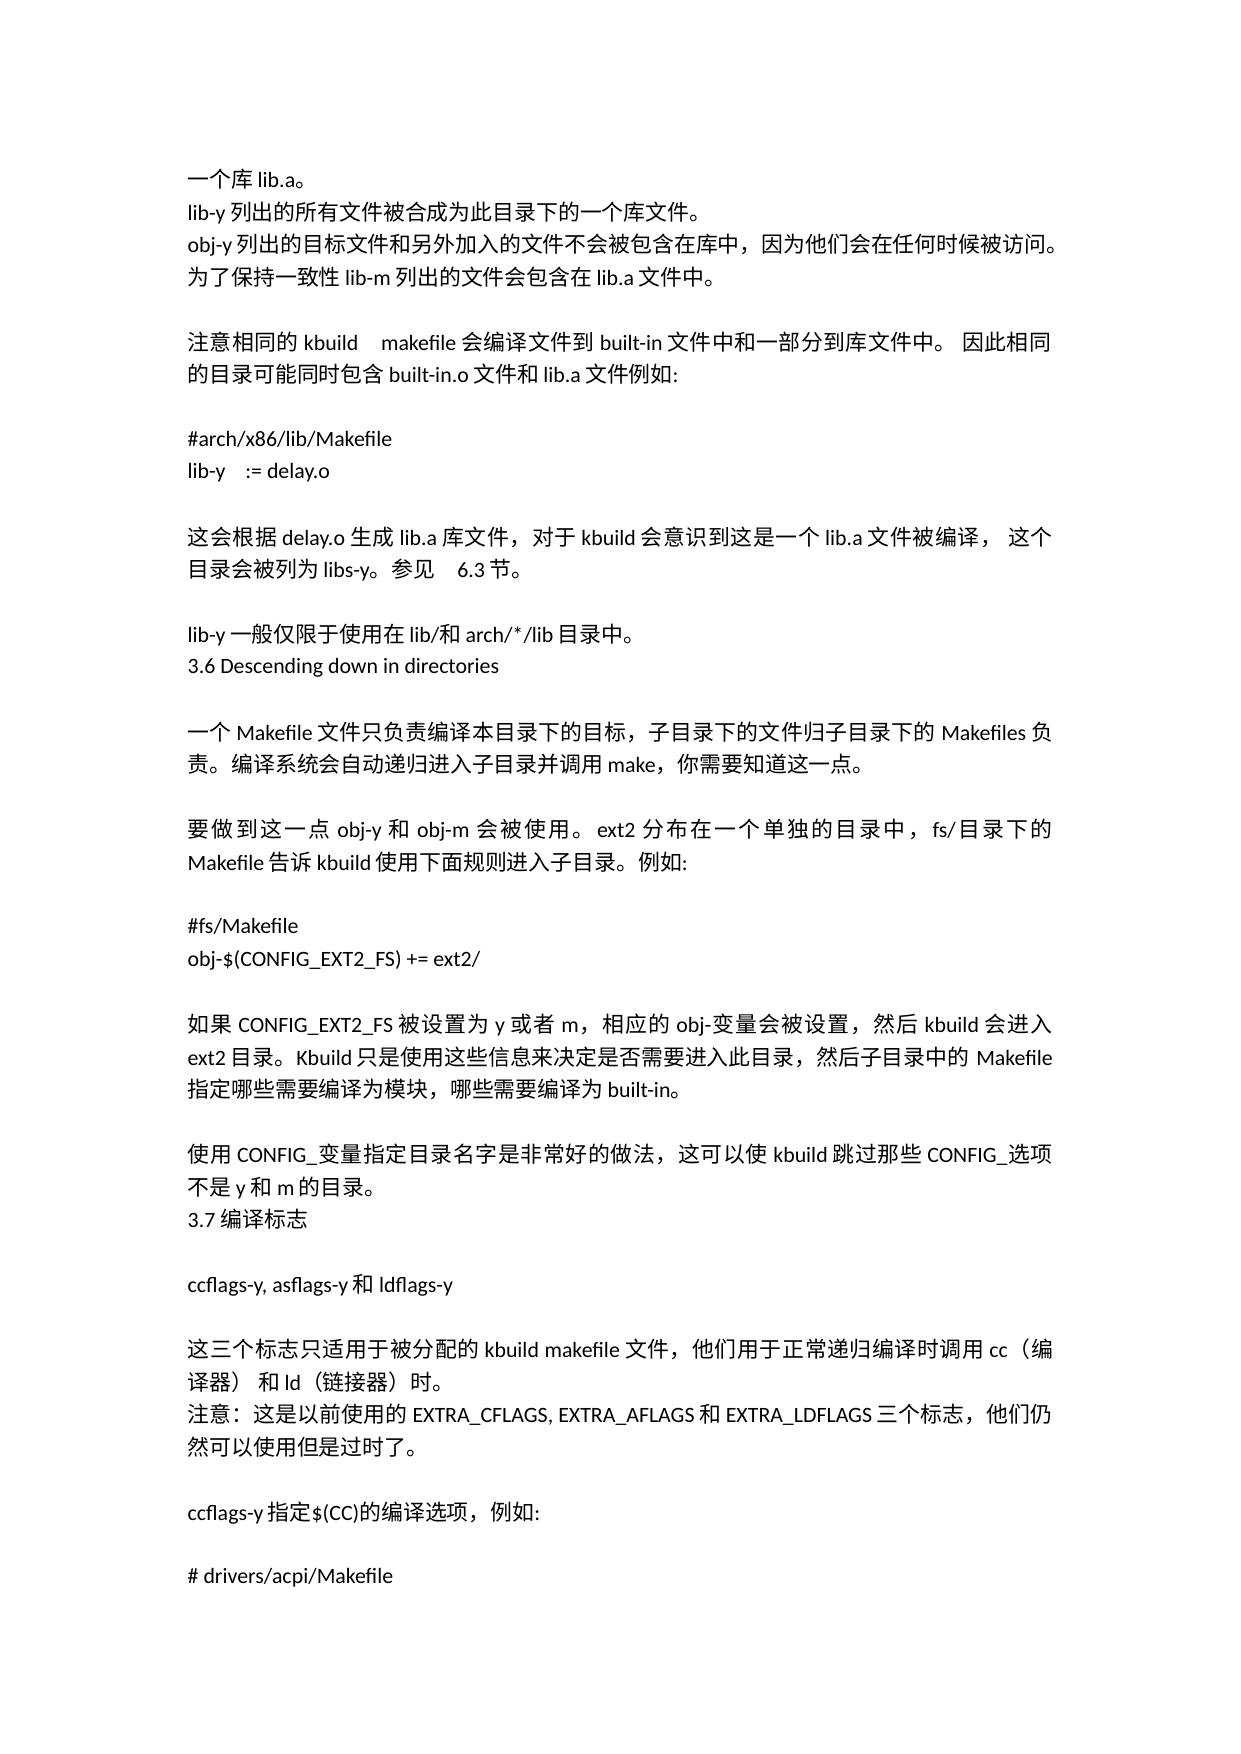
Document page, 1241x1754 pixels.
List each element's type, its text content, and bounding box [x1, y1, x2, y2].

text 3.7 编译标志 [187, 1202, 1053, 1234]
text 一个Makefile文件只负责编译本目录下的目标，子目录下的文件归子目录下的Makefiles负责。编译系统会自动递归进入子目录并调用make，你需要知道这一点。 [187, 714, 1053, 779]
text 注意：这是以前使用的EXTRA_CFLAGS, EXTRA_AFLAGS和EXTRA_LDFLAGS三个标志，他们仍然可以使用但是过时了。 [187, 1397, 1053, 1462]
text obj-$(CONFIG_EXT2_FS) += ext2/ [187, 942, 1053, 974]
text 这会根据delay.o生成lib.a库文件，对于kbuild会意识到这是一个lib.a文件被编译， 这个目录会被列为libs-y。参见 6.3节。 [187, 519, 1053, 584]
text 这三个标志只适用于被分配的kbuild makefile文件，他们用于正常递归编译时调用cc（编译器） 和ld（链接器）时。 [187, 1332, 1053, 1397]
text ccflags-y, asflags-y和ldflags-y [187, 1267, 1053, 1299]
text lib-y := delay.o [187, 454, 1053, 487]
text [187, 162, 1053, 194]
text 3.6 Descending down in directories [187, 649, 1053, 682]
text lib-y列出的所有文件被合成为此目录下的一个库文件。 [187, 194, 1053, 227]
text 如果CONFIG_EXT2_FS被设置为y或者m，相应的obj-变量会被设置，然后kbuild会进入ext2目录。Kbuild只是使用这些信息来决定是否需要进入此目录，然后子目录中的Makefile指定哪些需要编译为模块，哪些需要编译为built-in。 [187, 1007, 1053, 1104]
text obj-y列出的目标文件和另外加入的文件不会被包含在库中，因为他们会在任何时候被访问。 [187, 227, 1053, 259]
text #arch/x86/lib/Makefile [187, 422, 1053, 454]
text 使用CONFIG_变量指定目录名字是非常好的做法，这可以使kbuild跳过那些CONFIG_选项不是y 和m的目录。 [187, 1137, 1053, 1202]
text #fs/Makefile [187, 909, 1053, 942]
text 要做到这一点obj-y和obj-m会被使用。ext2分布在一个单独的目录中，fs/目录下的Makefile告诉kbuild使用下面规则进入子目录。例如: [187, 812, 1053, 877]
text 注意相同的kbuild makefile会编译文件到built-in文件中和一部分到库文件中。 因此相同的目录可能同时包含built-in.o文件和lib.a文件例如: [187, 324, 1053, 389]
text lib-y一般仅限于使用在lib/和arch/*/lib目录中。 [187, 617, 1053, 649]
text # drivers/acpi/Makefile [187, 1559, 1053, 1592]
text ccflags-y指定$(CC)的编译选项，例如: [187, 1494, 1053, 1527]
text 为了保持一致性lib-m列出的文件会包含在lib.a文件中。 [187, 259, 1053, 292]
